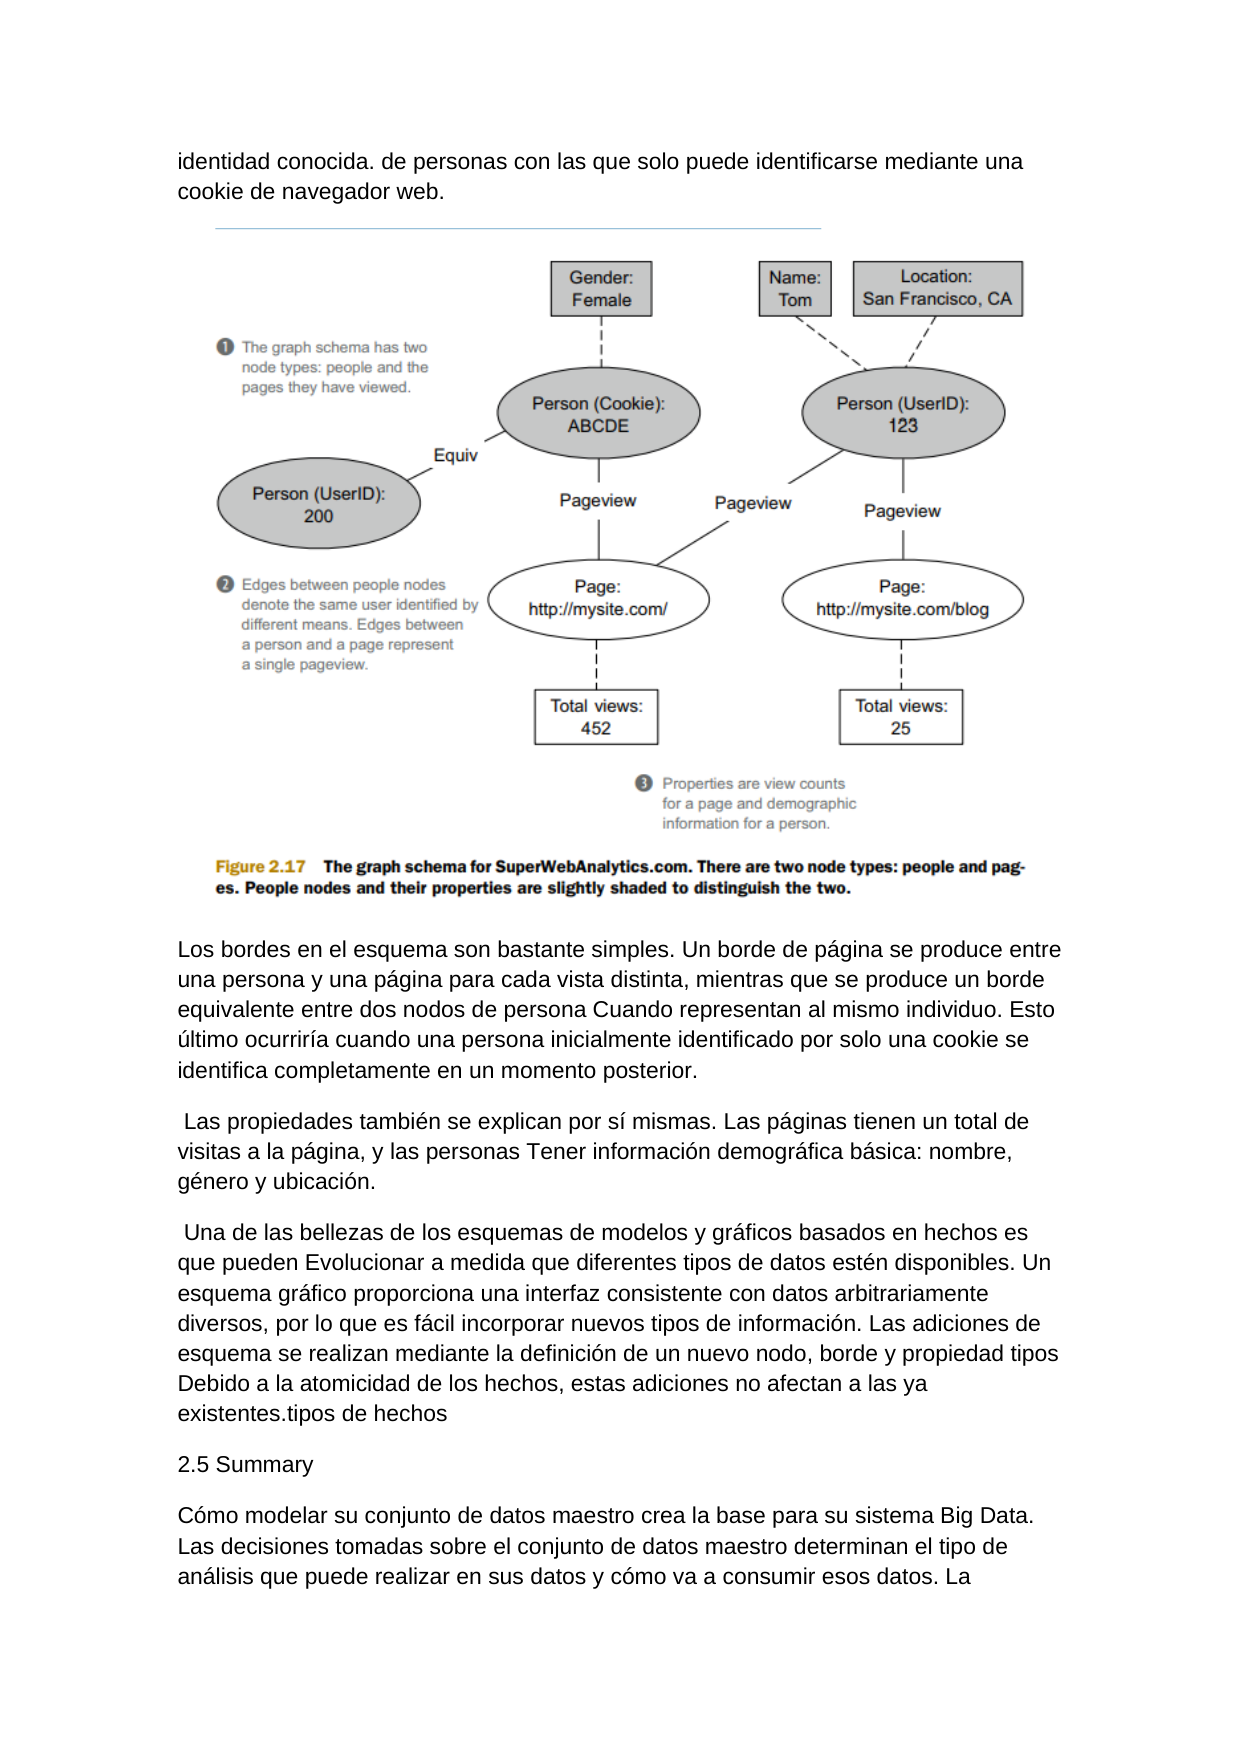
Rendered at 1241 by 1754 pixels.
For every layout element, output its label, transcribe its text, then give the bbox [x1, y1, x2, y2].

text Una de las bellezas de los esquemas de modelos y gráficos basados ​​en hechos es que pueden Evolucionar a medida que diferentes tipos de datos estén disponibles. Un esquema gráfico proporciona una interfaz consistente con datos arbitrariamente diversos, por lo que es fácil incorporar nuevos tipos de información. Las adiciones de esquema se realizan mediante la definición de un nuevo nodo, borde y propiedad tipos Debido a la atomicidad de los hechos, estas adiciones no afectan a las ya existentes.tipos de hechos [177, 1219, 1063, 1427]
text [177, 1502, 1063, 1589]
text Los bordes en el esquema son bastante simples. Un borde de página se produce entre una persona y una página para cada vista distinta, mientras que se produce un borde equivalente entre dos nodos de persona Cuando representan al mismo individuo. Esto último ocurriría cuando una persona inicialmente identificado por solo una cookie se identifica completamente en un momento posterior. [177, 936, 1063, 1083]
picture [177, 228, 1063, 911]
text 2.5 Summary [177, 1451, 1063, 1478]
text Las propiedades también se explican por sí mismas. Las páginas tienen un total de visitas a la página, y las personas Tener información demográfica básica: nombre, género y ubicación. [177, 1108, 1063, 1194]
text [177, 148, 1063, 204]
